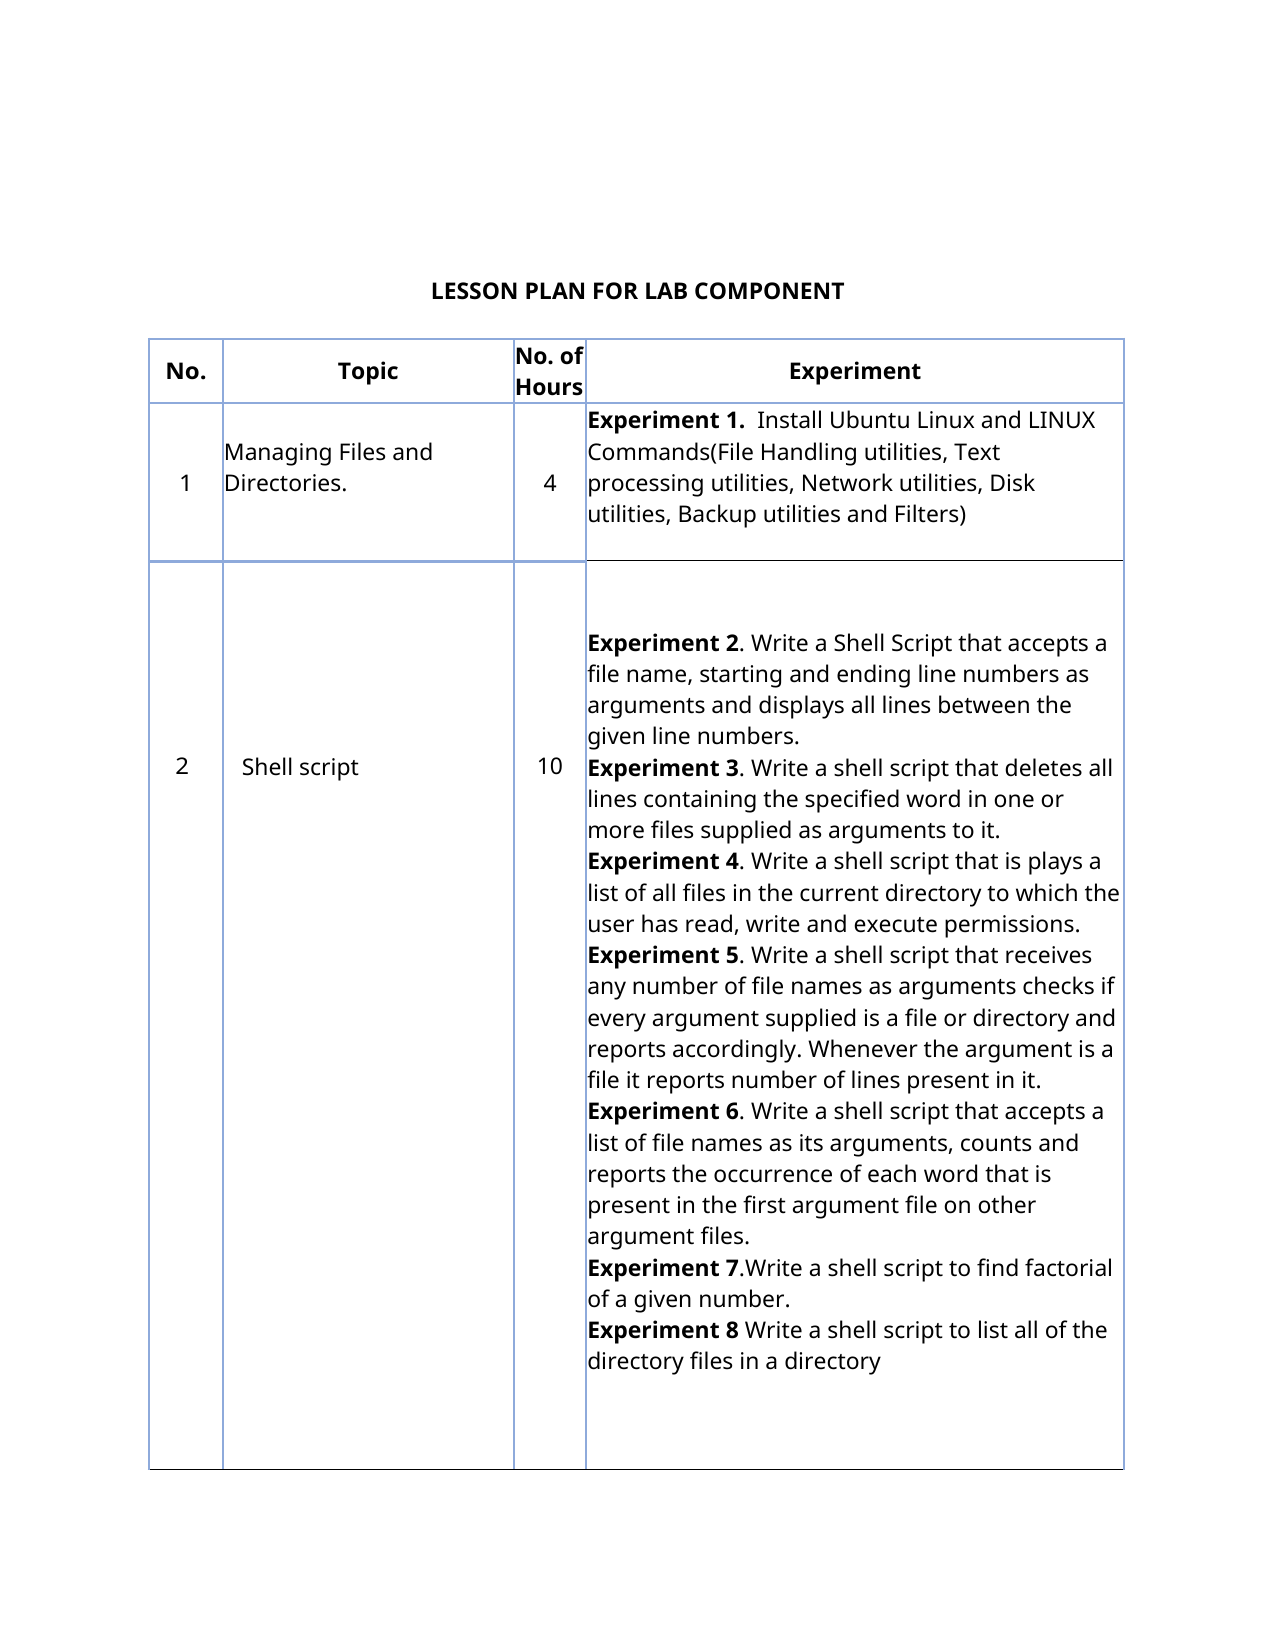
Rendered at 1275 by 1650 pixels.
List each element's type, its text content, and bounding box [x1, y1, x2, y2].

table_cell 1 [150, 404, 222, 560]
table_header Experiment [587, 340, 1123, 402]
table_cell Experiment 1. Install Ubuntu Linux and LINUX Commands(File Handling utilities, Text processing utilities, Network utilities, Disk utilities, Backup utilities and Filters) [587, 404, 1123, 560]
table_cell 4 [515, 404, 585, 560]
table_cell 2 [150, 563, 222, 1469]
table_cell 10 [515, 563, 585, 1469]
table_cell Shell script [224, 563, 513, 1469]
table_header No. of Hours [515, 340, 585, 402]
text LESSON PLAN FOR LAB COMPONENT [150, 275, 1125, 306]
table_cell Managing Files and Directories. [224, 404, 513, 560]
table_header No. [150, 340, 222, 402]
table_cell Experiment 2. Write a Shell Script that accepts a file name, starting and ending line numbers as arguments and displays all lines between the given line numbers. Experiment 3. Write a shell script that deletes all lines containing the specified word in one or more files supplied as arguments to it. Experiment 4. Write a shell script that is plays a list of all files in the current directory to which the user has read, write and execute permissions. Experiment 5. Write a shell script that receives any number of file names as arguments checks if every argument supplied is a file or directory and reports accordingly. Whenever the argument is a file it reports number of lines present in it. Experiment 6. Write a shell script that accepts a list of file names as its arguments, counts and reports the occurrence of each word that is present in the first argument file on other argument files. Experiment 7.Write a shell script to find factorial of a given number. Experiment 8 Write a shell script to list all of the directory files in a directory [587, 561, 1123, 1469]
table_header Topic [224, 340, 513, 402]
